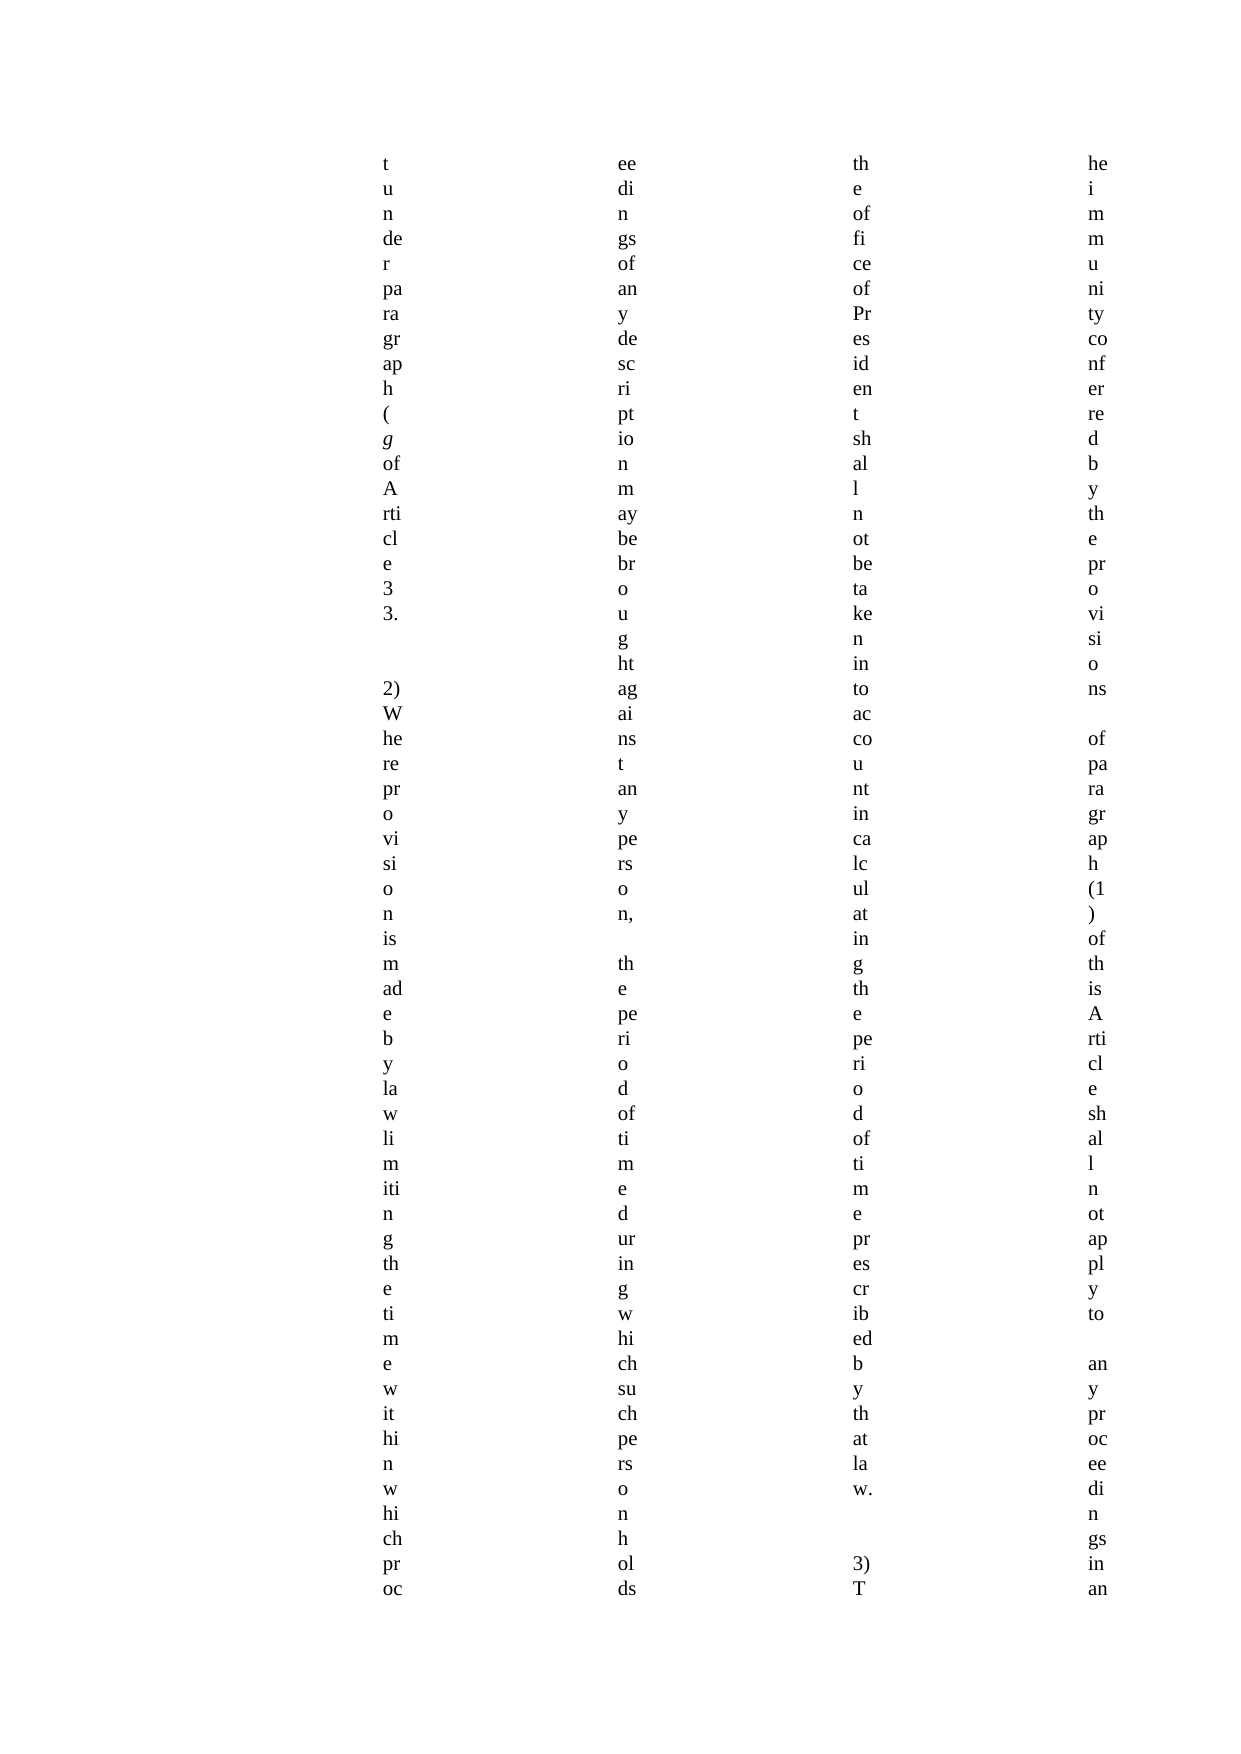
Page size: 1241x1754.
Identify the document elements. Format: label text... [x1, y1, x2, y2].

text (3) The immunity conferred by the provisions of paragraph (1) of this Article shall not apply to any proceedings in any court in relation to the exercise of any power pertaining to any subject or function assigned to the President or remaining [1088, 150, 1108, 1600]
